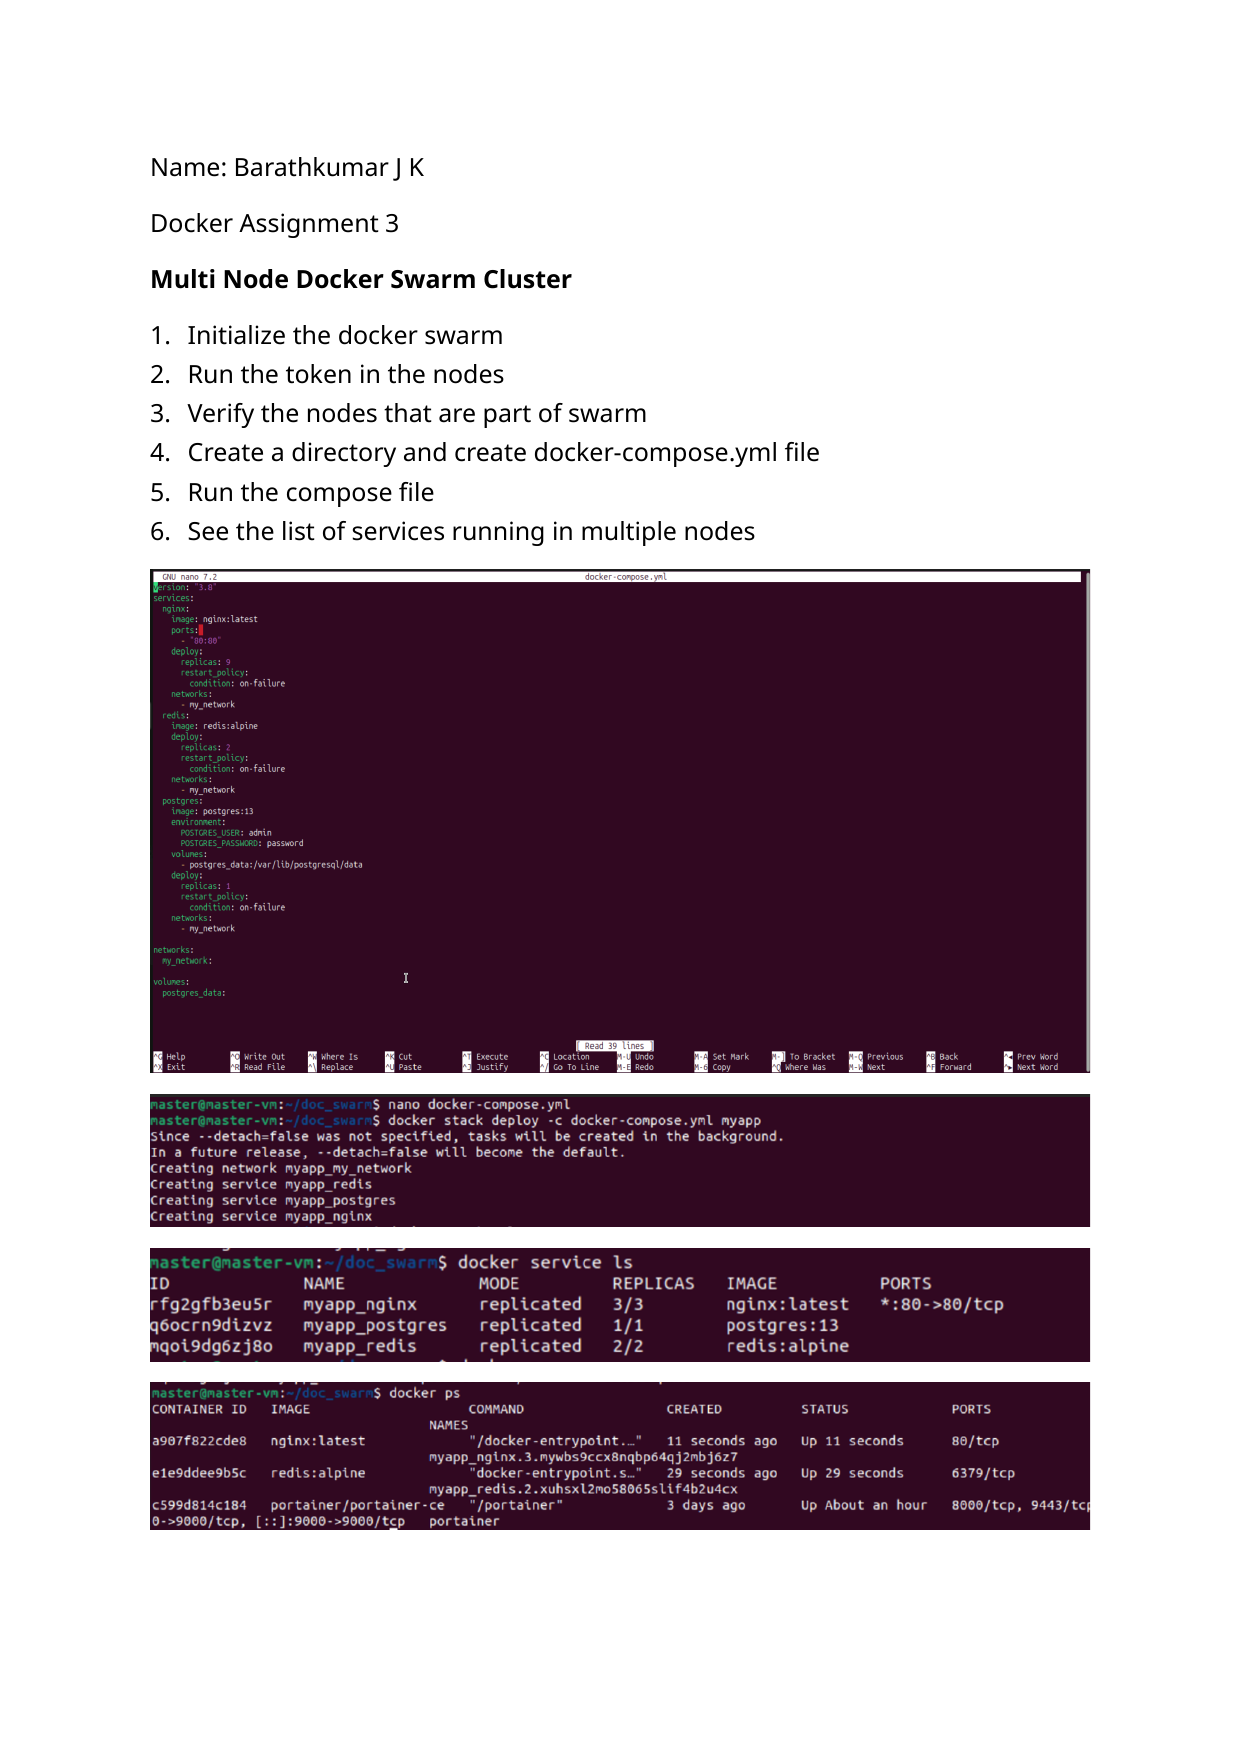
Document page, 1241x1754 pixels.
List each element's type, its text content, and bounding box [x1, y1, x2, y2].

picture [150, 1248, 1091, 1362]
picture [150, 1382, 1091, 1530]
text Name: Barathkumar J K [150, 150, 1090, 184]
list Run the compose file [150, 474, 1090, 508]
list Run the token in the nodes [150, 357, 1090, 391]
text Docker Assignment 3 [150, 206, 1090, 240]
list Create a directory and create docker-compose.yml file [150, 435, 1090, 469]
text Multi Node Docker Swarm Cluster [150, 262, 1090, 296]
list See the list of services running in multiple nodes [150, 513, 1090, 547]
list Initialize the docker swarm [150, 317, 1090, 352]
picture [150, 1094, 1091, 1227]
picture [150, 569, 1091, 1073]
list Verify the nodes that are part of swarm [150, 396, 1090, 430]
